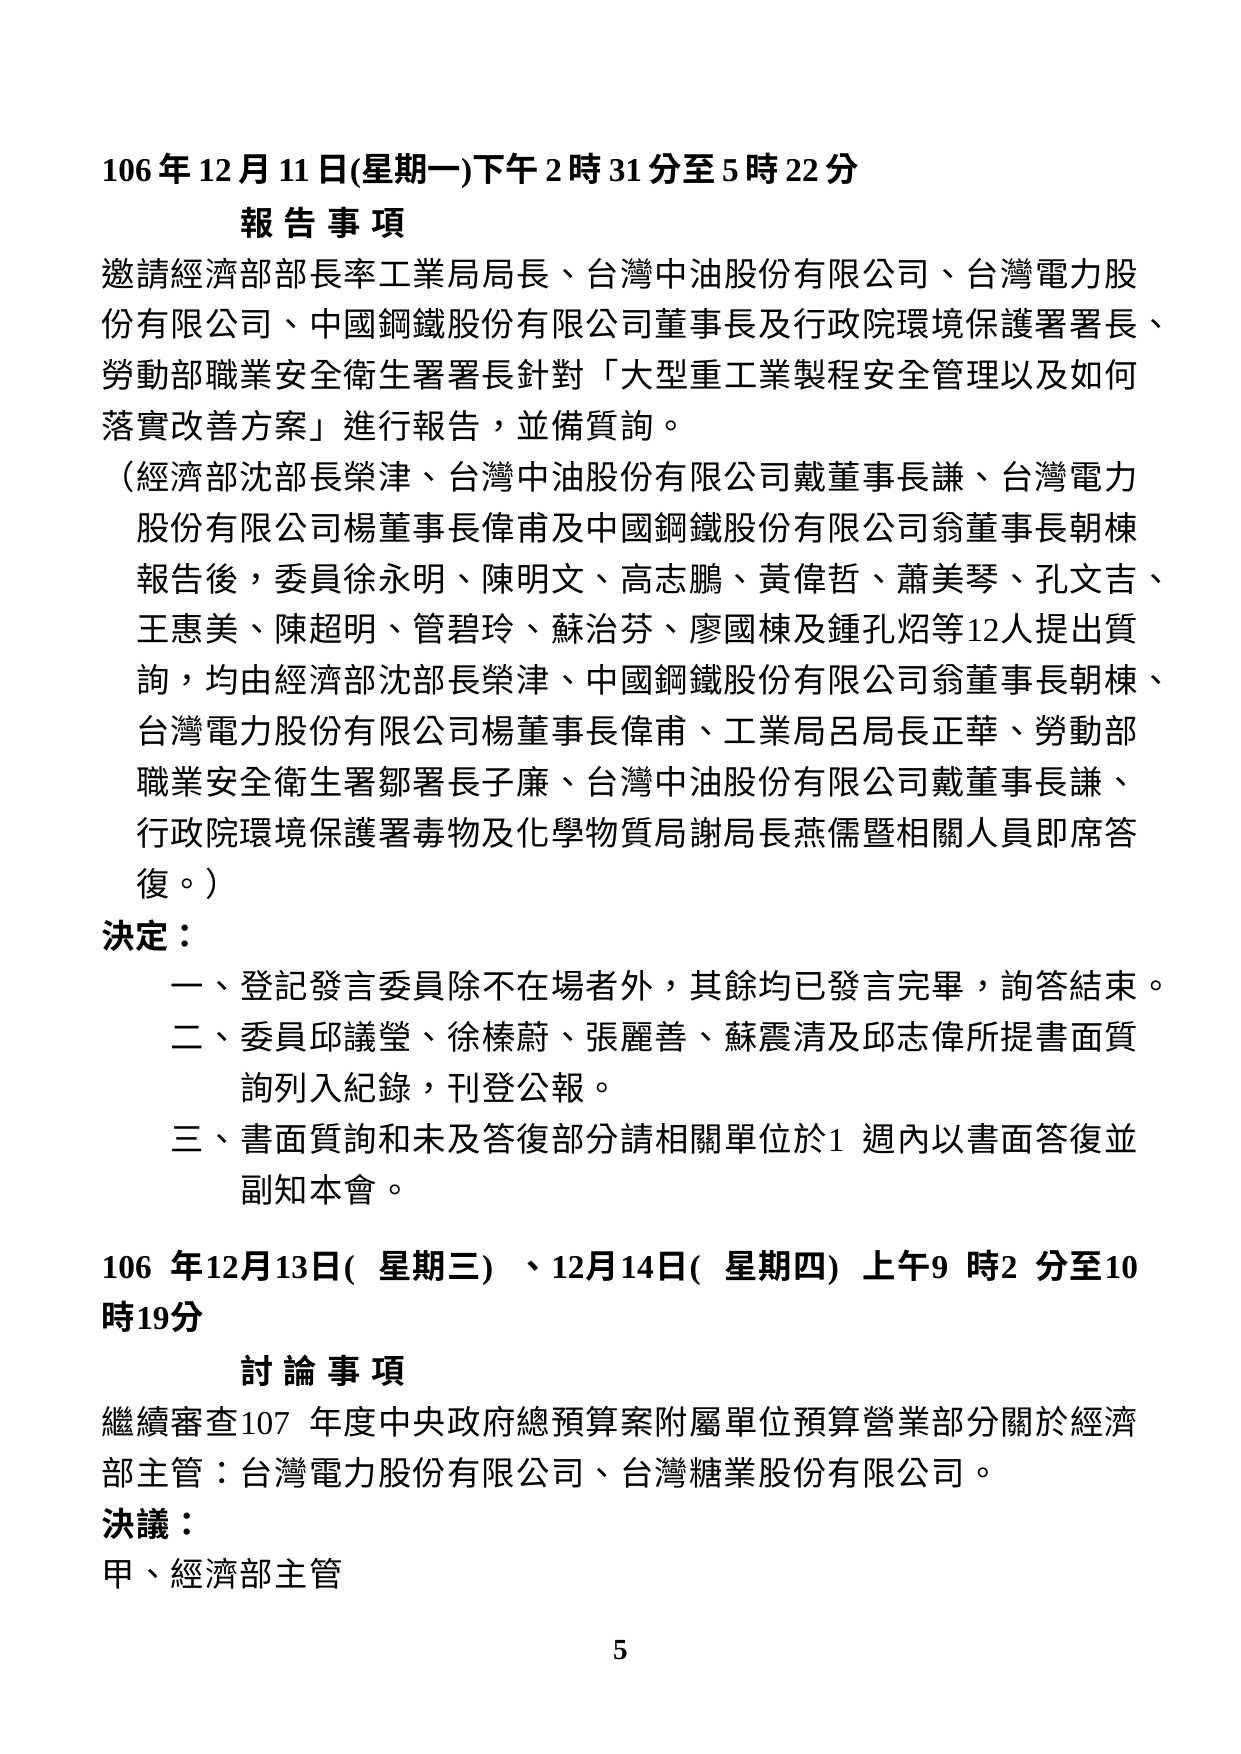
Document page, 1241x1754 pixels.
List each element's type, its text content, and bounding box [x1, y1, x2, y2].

text 決定： [101, 907, 1139, 959]
text 報告事項 [240, 192, 1139, 246]
text 繼續審查107年度中央政府總預算案附屬單位預算營業部分關於經濟部主管：台灣電力股份有限公司、台灣糖業股份有限公司。 [101, 1394, 1139, 1496]
text 甲、經濟部主管 [101, 1547, 1139, 1598]
list 委員邱議瑩、徐榛蔚、張麗善、蘇震清及邱志偉所提書面質詢列入紀錄，刊登公報。 [138, 1010, 1139, 1112]
text （經濟部沈部長榮津、台灣中油股份有限公司戴董事長謙、台灣電力股份有限公司楊董事長偉甫及中國鋼鐵股份有限公司翁董事長朝棟報告後，委員徐永明、陳明文、高志鵬、黃偉哲、蕭美琴、孔文吉、王惠美、陳超明、管碧玲、蘇治芬、廖國棟及鍾孔炤等12人提出質詢，均由經濟部沈部長榮津、中國鋼鐵股份有限公司翁董事長朝棟、台灣電力股份有限公司楊董事長偉甫、工業局呂局長正華、勞動部職業安全衛生署鄒署長子廉、台灣中油股份有限公司戴董事長謙、行政院環境保護署毒物及化學物質局謝局長燕儒暨相關人員即席答復。） [101, 449, 1139, 907]
list 登記發言委員除不在場者外，其餘均已發言完畢，詢答結束。 [138, 959, 1139, 1010]
list 書面質詢和未及答復部分請相關單位於1週內以書面答復並副知本會。 [138, 1112, 1139, 1213]
text 討論事項 [240, 1340, 1139, 1394]
text 邀請經濟部部長率工業局局長、台灣中油股份有限公司、台灣電力股份有限公司、中國鋼鐵股份有限公司董事長及行政院環境保護署署長、勞動部職業安全衛生署署長針對「大型重工業製程安全管理以及如何落實改善方案」進行報告，並備質詢。 [101, 246, 1139, 449]
text 106年12月13日(星期三)、12月14日(星期四)上午9時2分至10時19分 [101, 1239, 1139, 1340]
text 106年12月11日(星期一)下午2時31分至5時22分 [101, 138, 1139, 192]
text 決議： [101, 1496, 1139, 1547]
